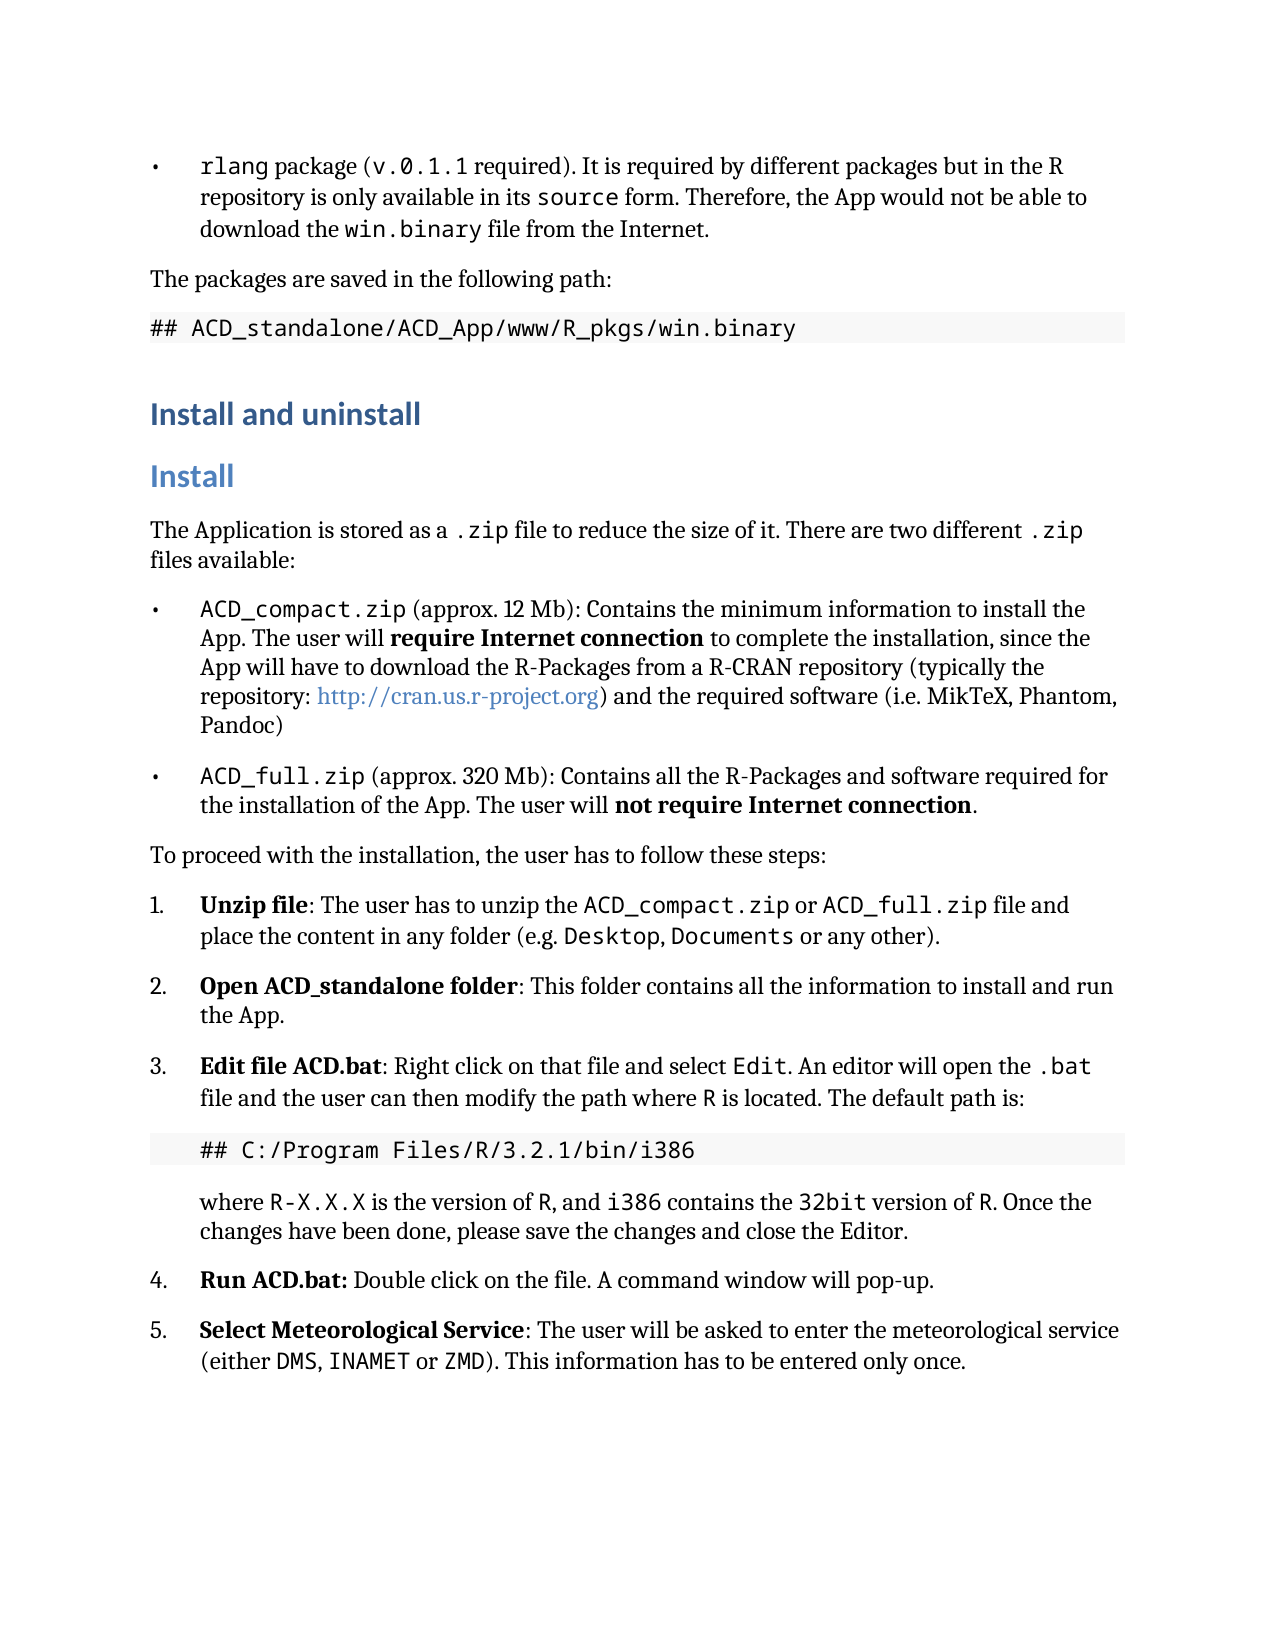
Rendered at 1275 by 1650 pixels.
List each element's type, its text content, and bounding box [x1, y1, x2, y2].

list Unzip file: The user has to unzip the ACD_compact.zip or ACD_full.zip file and place the content in any folder (e.g. Desktop, Documents or any other). [150, 888, 1125, 951]
text The packages are saved in the following path: [150, 264, 1125, 293]
text To proceed with the installation, the user has to follow these steps: [150, 841, 1125, 870]
text The Application is stored as a .zip file to reduce the size of it. There are two different .zip files available: [150, 514, 1125, 574]
list where R-X.X.X is the version of R, and i386 contains the 32bit version of R. Once the changes have been done, please save the changes and close the Editor. [150, 1186, 1125, 1246]
list ACD_full.zip (approx. 320 Mb): Contains all the R-Packages and software required for the installation of the App. The user will not require Internet connection. [150, 760, 1125, 820]
subtitle Install [150, 455, 1125, 496]
text ## ACD_standalone/ACD_App/www/R_pkgs/win.binary [150, 312, 1125, 343]
list Edit file ACD.bat: Right click on that file and select Edit. An editor will open the .bat file and the user can then modify the path where R is located. The default path is: [150, 1050, 1125, 1113]
list Open ACD_standalone folder: This folder contains all the information to install and run the App. [150, 972, 1125, 1029]
list ## C:/Program Files/R/3.2.1/bin/i386 [150, 1133, 1125, 1165]
list Select Meteorological Service: The user will be asked to enter the meteorological service (either DMS, INAMET or ZMD). This information has to be entered only once. [150, 1316, 1125, 1376]
list rlang package (v.0.1.1 required). It is required by different packages but in the R repository is only available in its source form. Therefore, the App would not be able to download the win.binary file from the Internet. [150, 150, 1125, 244]
list Run ACD.bat: Double click on the file. A command window will pop-up. [150, 1266, 1125, 1295]
list ACD_compact.zip (approx. 12 Mb): Contains the minimum information to install the App. The user will require Internet connection to complete the installation, since the App will have to download the R-Packages from a R-CRAN repository (typically the repository: http://cran.us.r-project.org) and the required software (i.e. MikTeX, Phantom, Pandoc) [150, 593, 1125, 739]
subtitle Install and uninstall [150, 393, 1125, 434]
